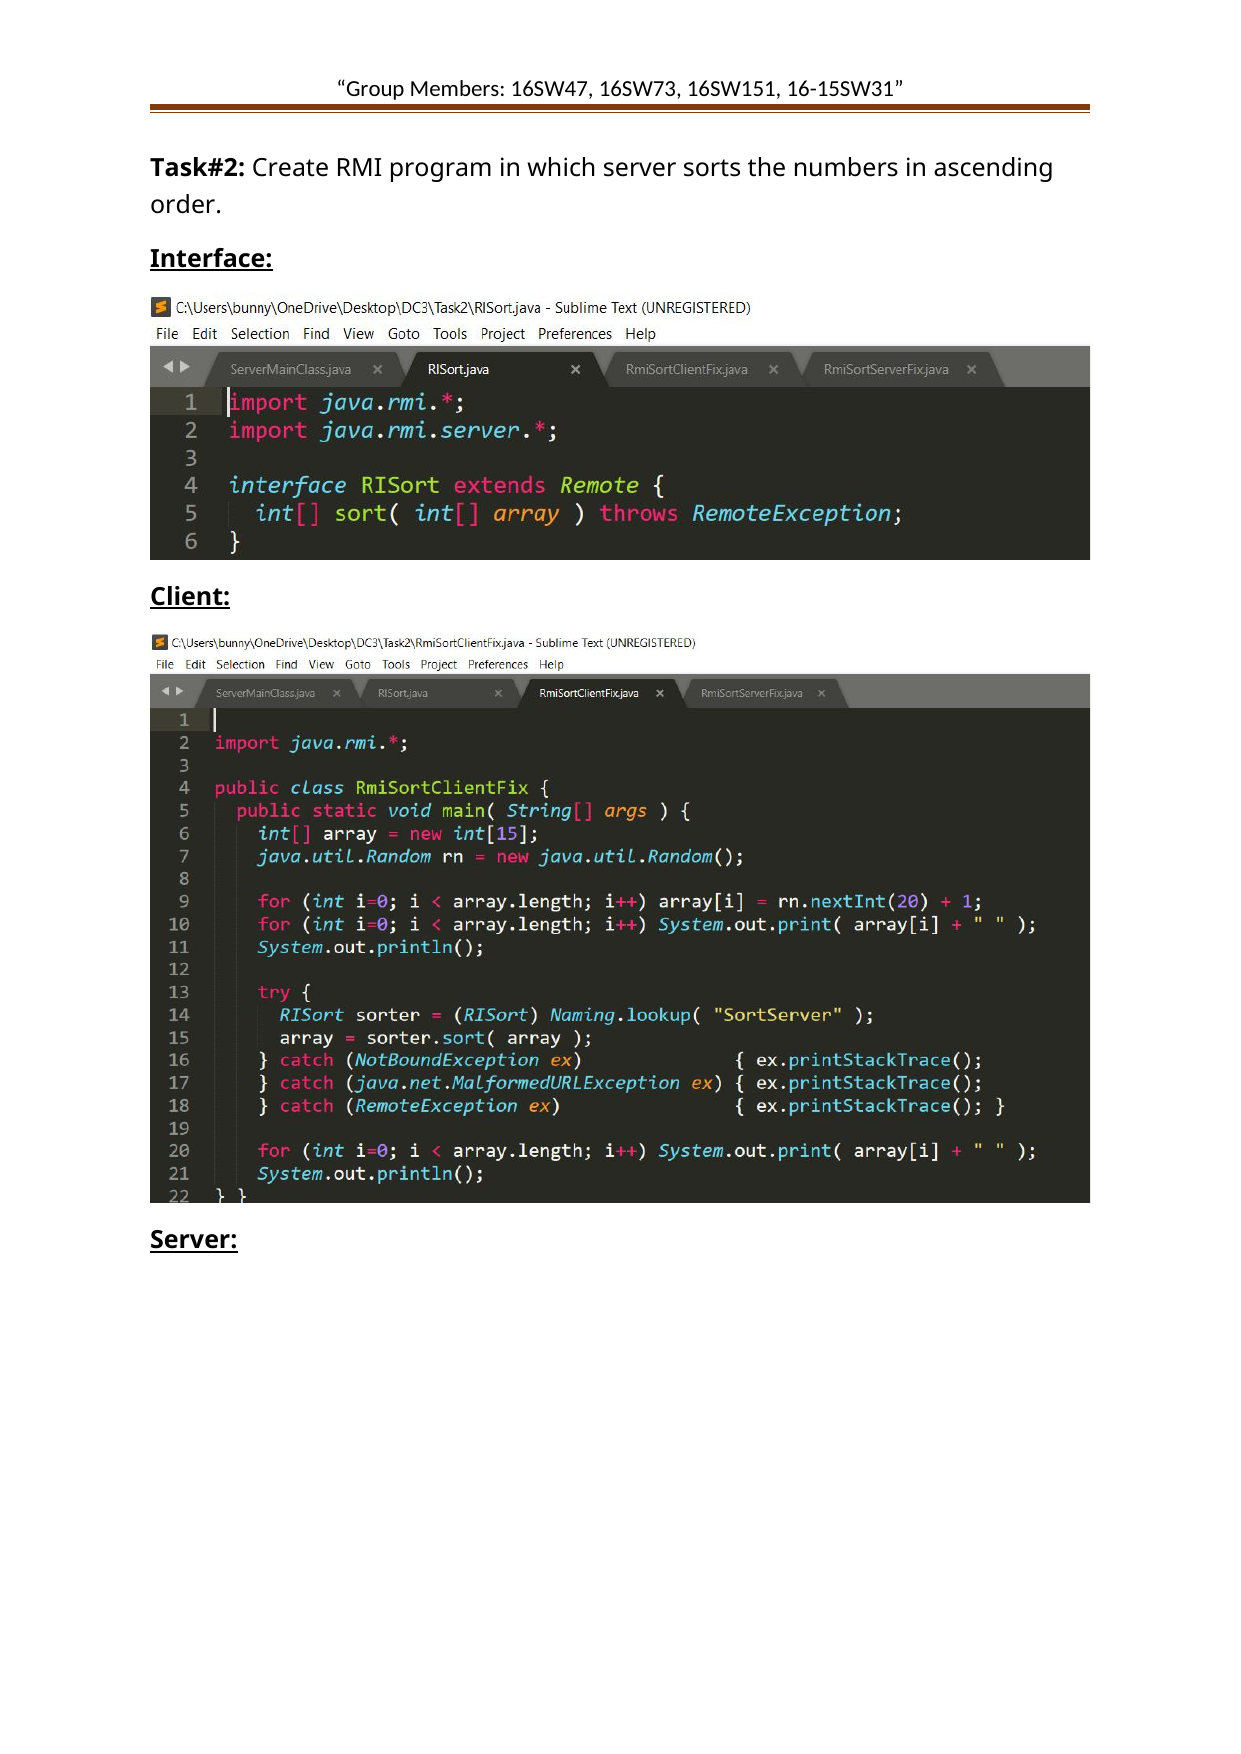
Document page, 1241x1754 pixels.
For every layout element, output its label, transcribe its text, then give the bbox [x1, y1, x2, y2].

text Task#2: Create RMI program in which server sorts the numbers in ascending order. [150, 150, 1090, 221]
picture [150, 293, 1091, 560]
text Interface: [150, 240, 1090, 274]
picture [150, 632, 1091, 1203]
text Client: [150, 579, 1090, 613]
text Server: [150, 1222, 1090, 1256]
